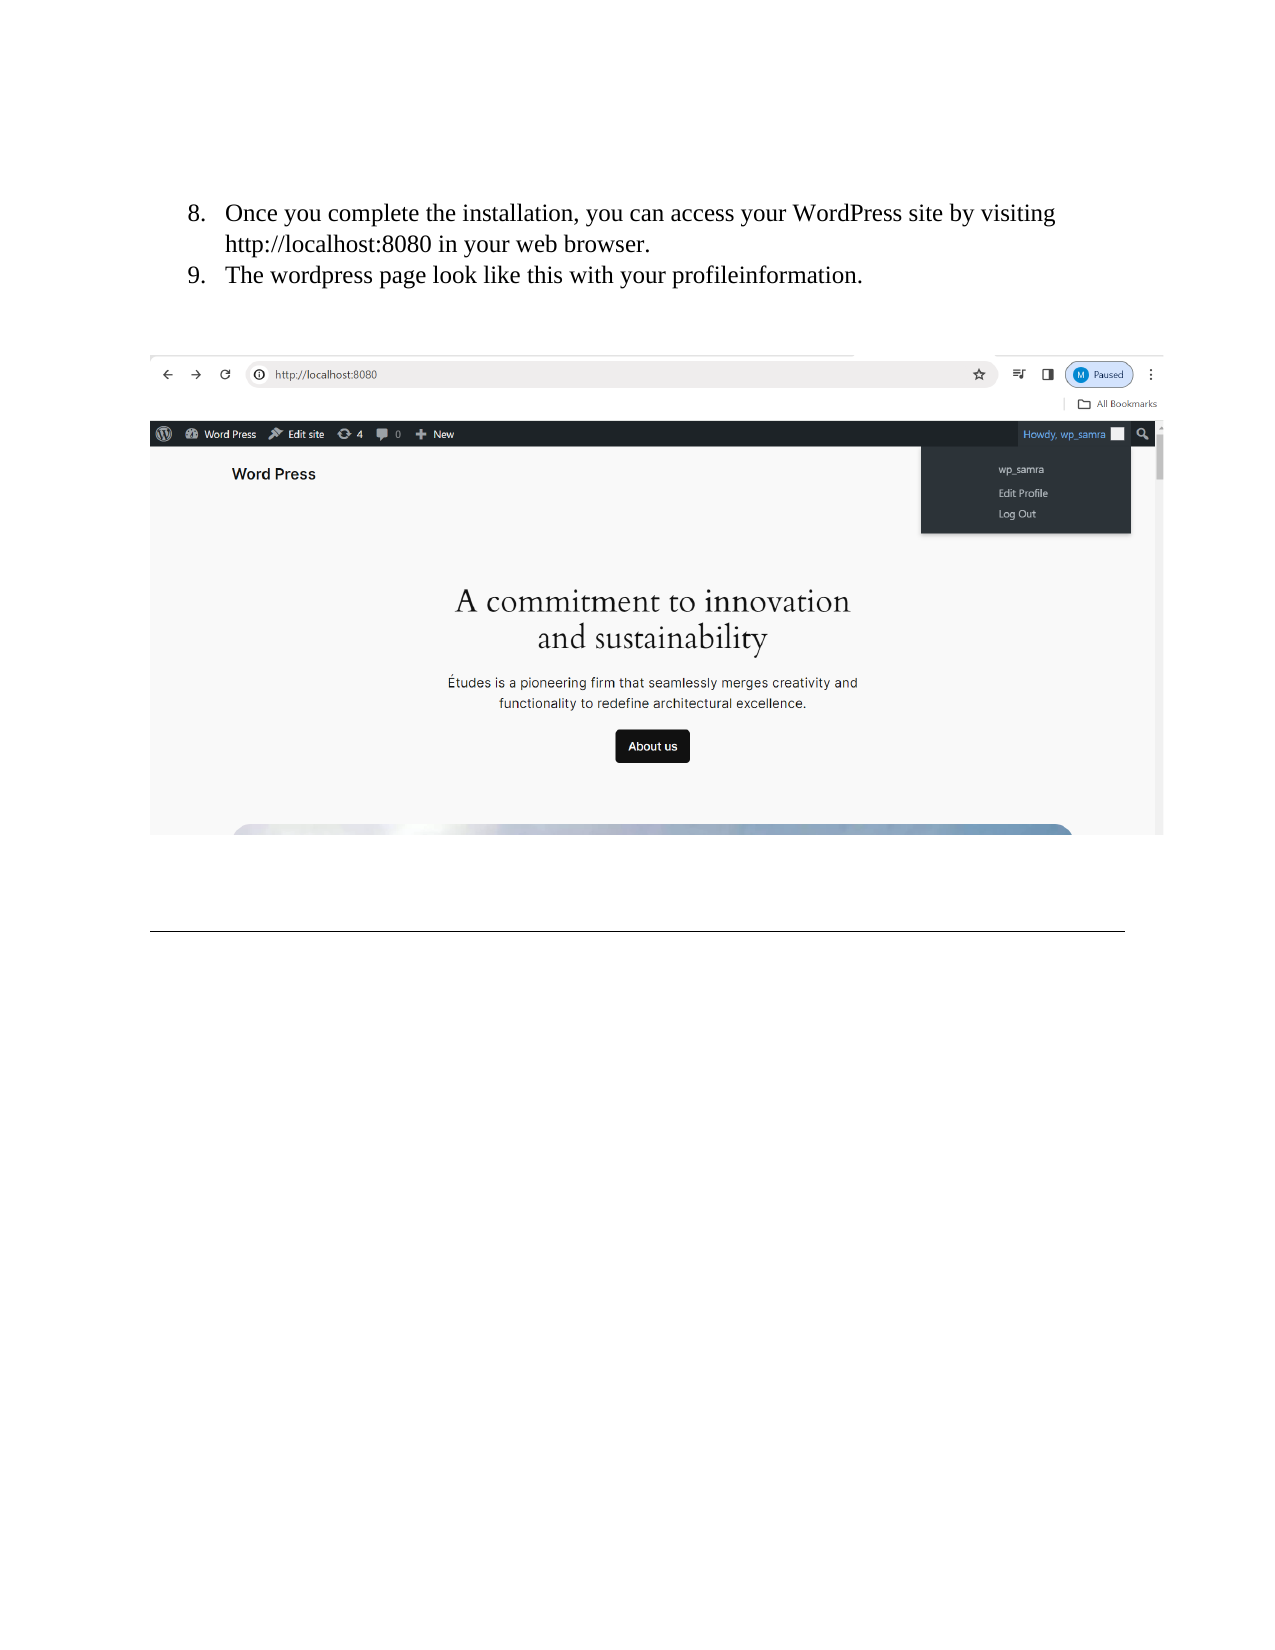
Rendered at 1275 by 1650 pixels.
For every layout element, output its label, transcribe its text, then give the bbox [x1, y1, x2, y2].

list Once you complete the installation, you can access your WordPress site by visiting http://localhost:8080 in your web browser. [187, 198, 1125, 257]
list The wordpress page look like this with your profileinformation. [187, 260, 1125, 288]
picture [150, 355, 1164, 835]
